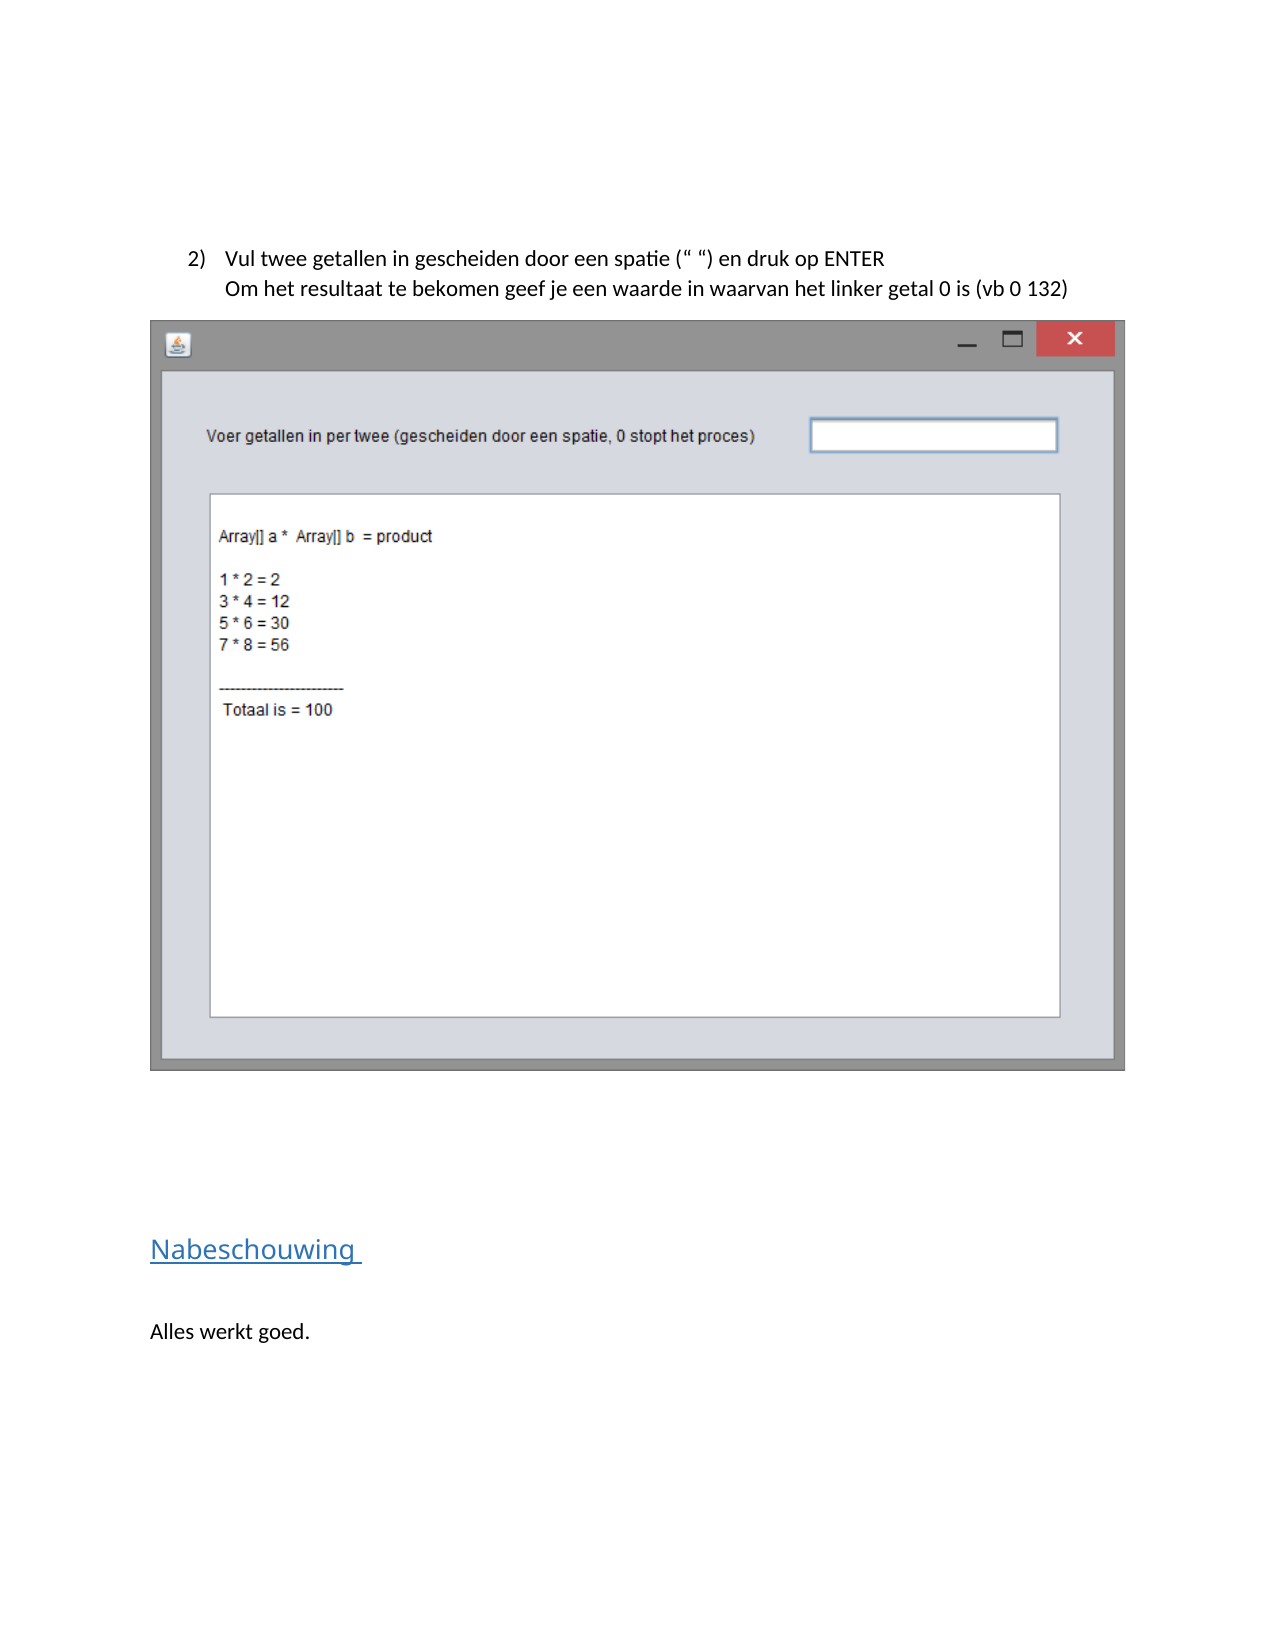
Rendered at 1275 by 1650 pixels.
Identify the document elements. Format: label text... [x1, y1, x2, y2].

list Vul twee getallen in gescheiden door een spatie (“ “) en druk op ENTER [187, 244, 1125, 272]
list Om het resultaat te bekomen geef je een waarde in waarvan het linker getal 0 is (vb 0 132) [225, 274, 1125, 302]
text Alles werkt goed. [150, 1317, 1125, 1345]
subtitle Nabeschouwing [150, 1231, 1125, 1267]
picture [150, 320, 1125, 1071]
